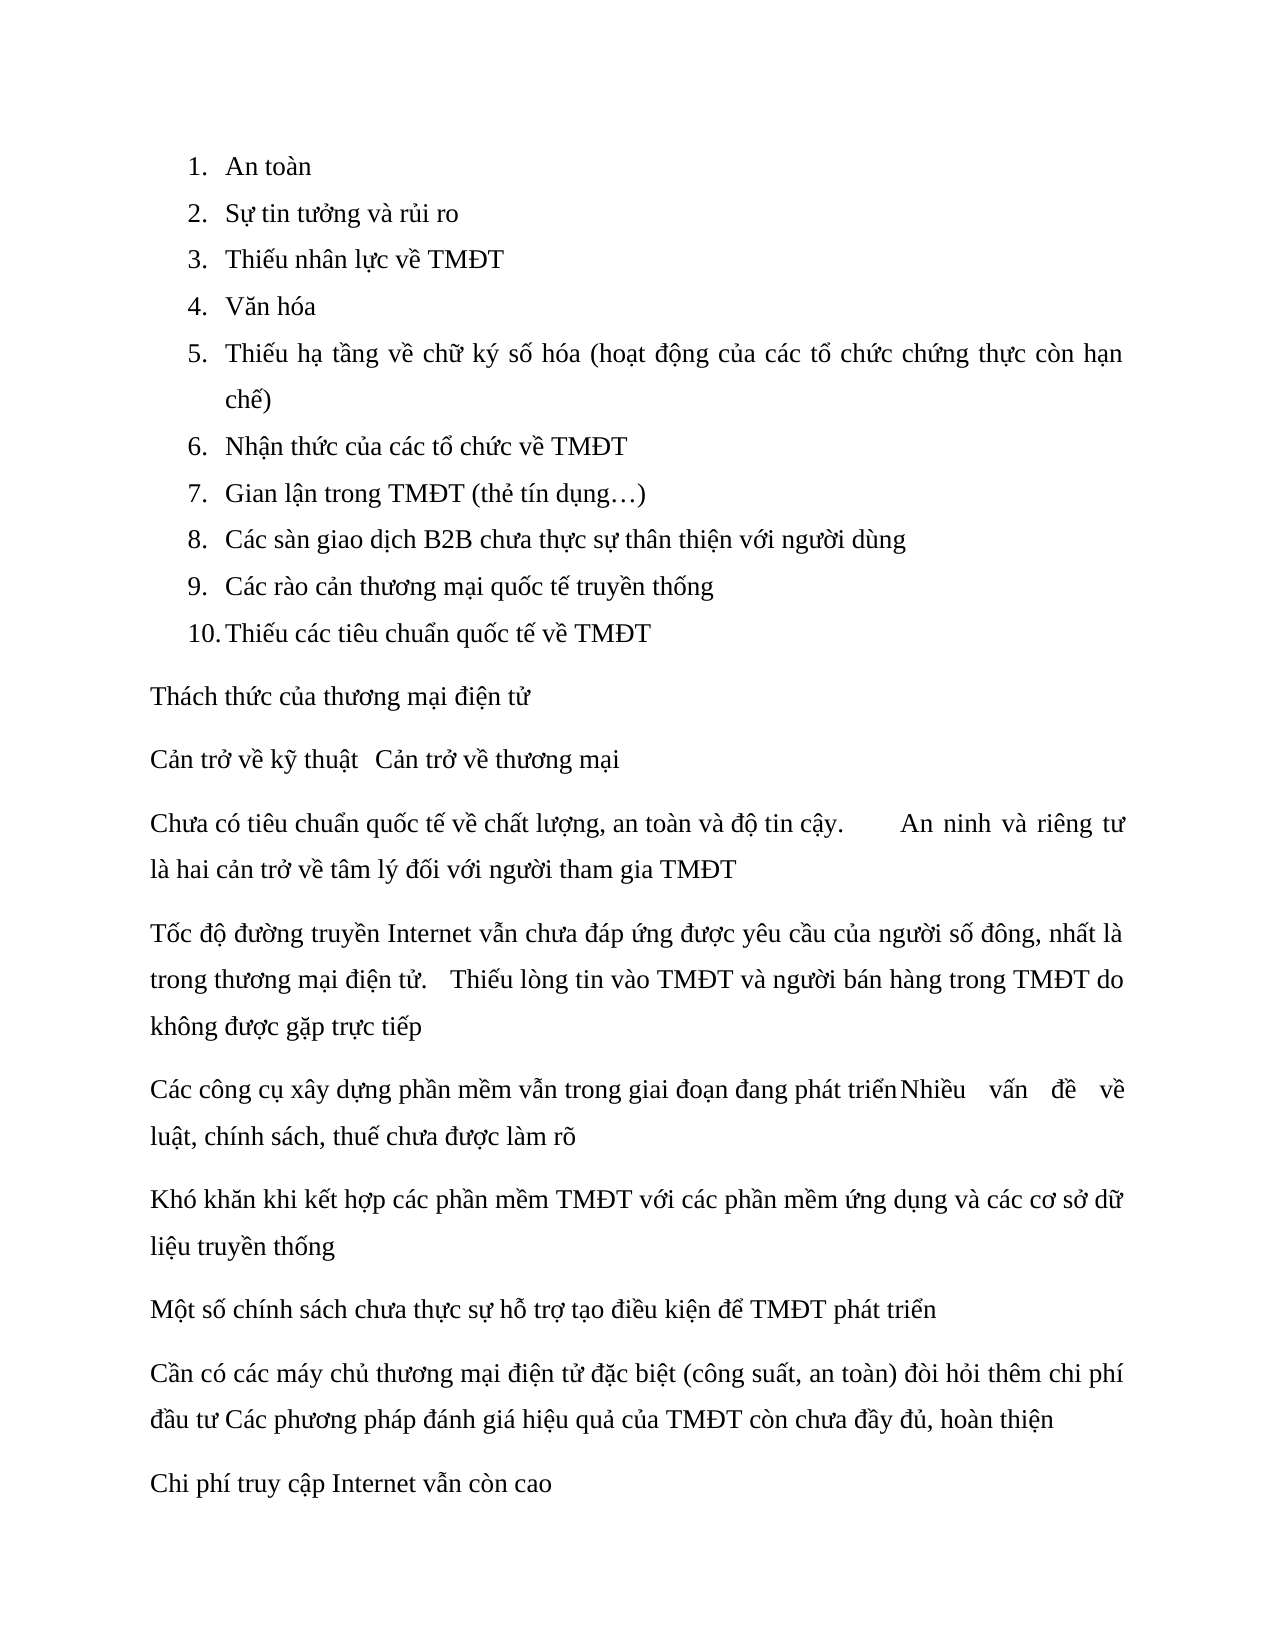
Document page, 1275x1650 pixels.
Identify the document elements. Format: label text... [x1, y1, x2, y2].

text Các công cụ xây dựng phần mềm vẫn trong giai đoạn đang phát triển Nhiều vấn đề về luật, chính sách, thuế chưa được làm rõ [150, 1073, 1125, 1151]
list Văn hóa [187, 290, 1125, 321]
list Thiếu hạ tầng về chữ ký số hóa (hoạt động của các tổ chức chứng thực còn hạn chế) [187, 337, 1125, 414]
text Khó khăn khi kết hợp các phần mềm TMĐT với các phần mềm ứng dụng và các cơ sở dữ liệu truyền thống [150, 1183, 1125, 1261]
text Thách thức của thương mại điện tử [150, 680, 1125, 711]
list An toàn [187, 150, 1125, 181]
text Tốc độ đường truyền Internet vẫn chưa đáp ứng được yêu cầu của người số đông, nhất là trong thương mại điện tử. Thiếu lòng tin vào TMĐT và người bán hàng trong TMĐT do không được gặp trực tiếp [150, 917, 1125, 1041]
text Chưa có tiêu chuẩn quốc tế về chất lượng, an toàn và độ tin cậy. An ninh và riêng tư là hai cản trở về tâm lý đối với người tham gia TMĐT [150, 807, 1125, 884]
list Sự tin tưởng và rủi ro [187, 197, 1125, 228]
list Thiếu các tiêu chuẩn quốc tế về TMĐT [187, 617, 1125, 648]
text Một số chính sách chưa thực sự hỗ trợ tạo điều kiện để TMĐT phát triển [150, 1293, 1125, 1324]
text Chi phí truy cập Internet vẫn còn cao [150, 1467, 1125, 1498]
list Thiếu nhân lực về TMĐT [187, 243, 1125, 274]
list Nhận thức của các tổ chức về TMĐT [187, 430, 1125, 461]
text Cần có các máy chủ thương mại điện tử đặc biệt (công suất, an toàn) đòi hỏi thêm chi phí đầu tư Các phương pháp đánh giá hiệu quả của TMĐT còn chưa đầy đủ, hoàn thiện [150, 1357, 1125, 1434]
text Cản trở về kỹ thuật Cản trở về thương mại [150, 743, 1125, 774]
list Gian lận trong TMĐT (thẻ tín dụng…) [187, 477, 1125, 508]
list Các sàn giao dịch B2B chưa thực sự thân thiện với người dùng [187, 523, 1125, 554]
list Các rào cản thương mại quốc tế truyền thống [187, 570, 1125, 601]
